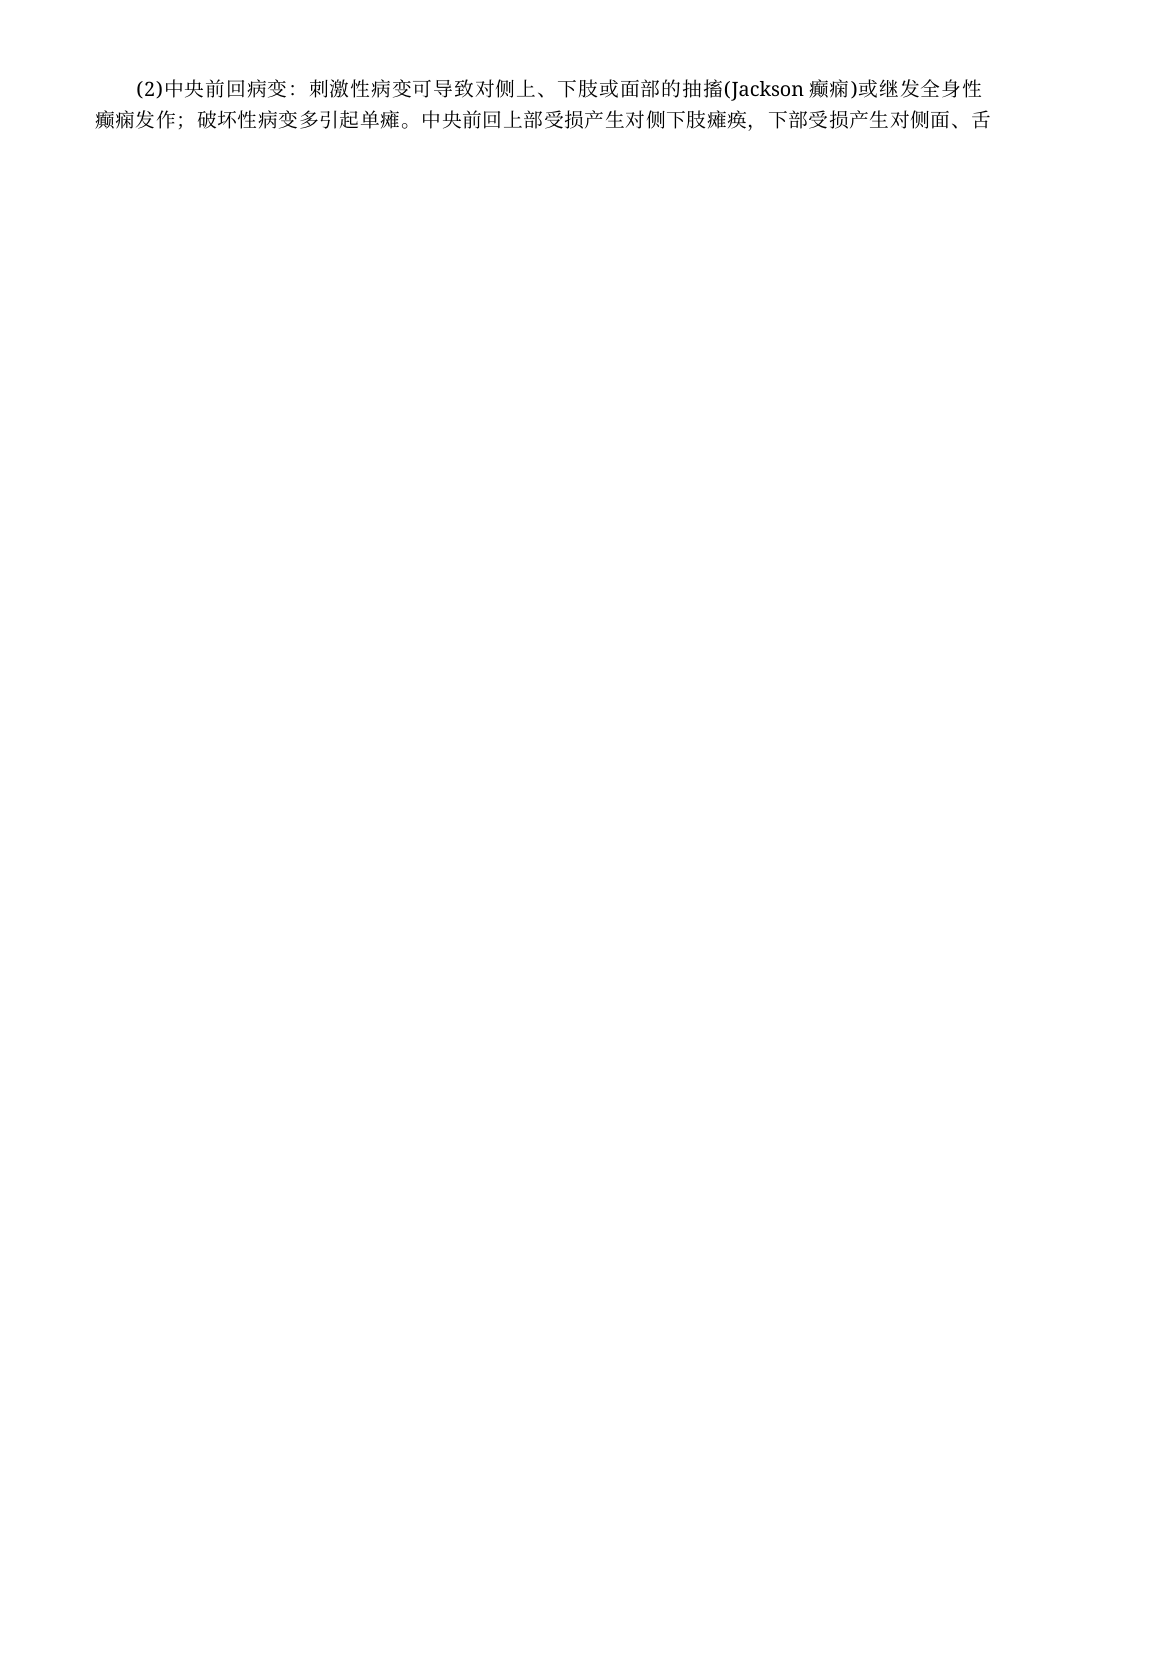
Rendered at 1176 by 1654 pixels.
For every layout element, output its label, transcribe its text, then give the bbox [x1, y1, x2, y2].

text (2)中央前回病变：刺激性病变可导致对侧上、下肢或面部的抽搐(Jackson 癫痫)或继发全身性 癫痫发作；破坏性病变多引起单瘫。中央前回上部受损产生对侧下肢瘫痪，下部受损产生对侧面、舌 [95, 74, 992, 133]
